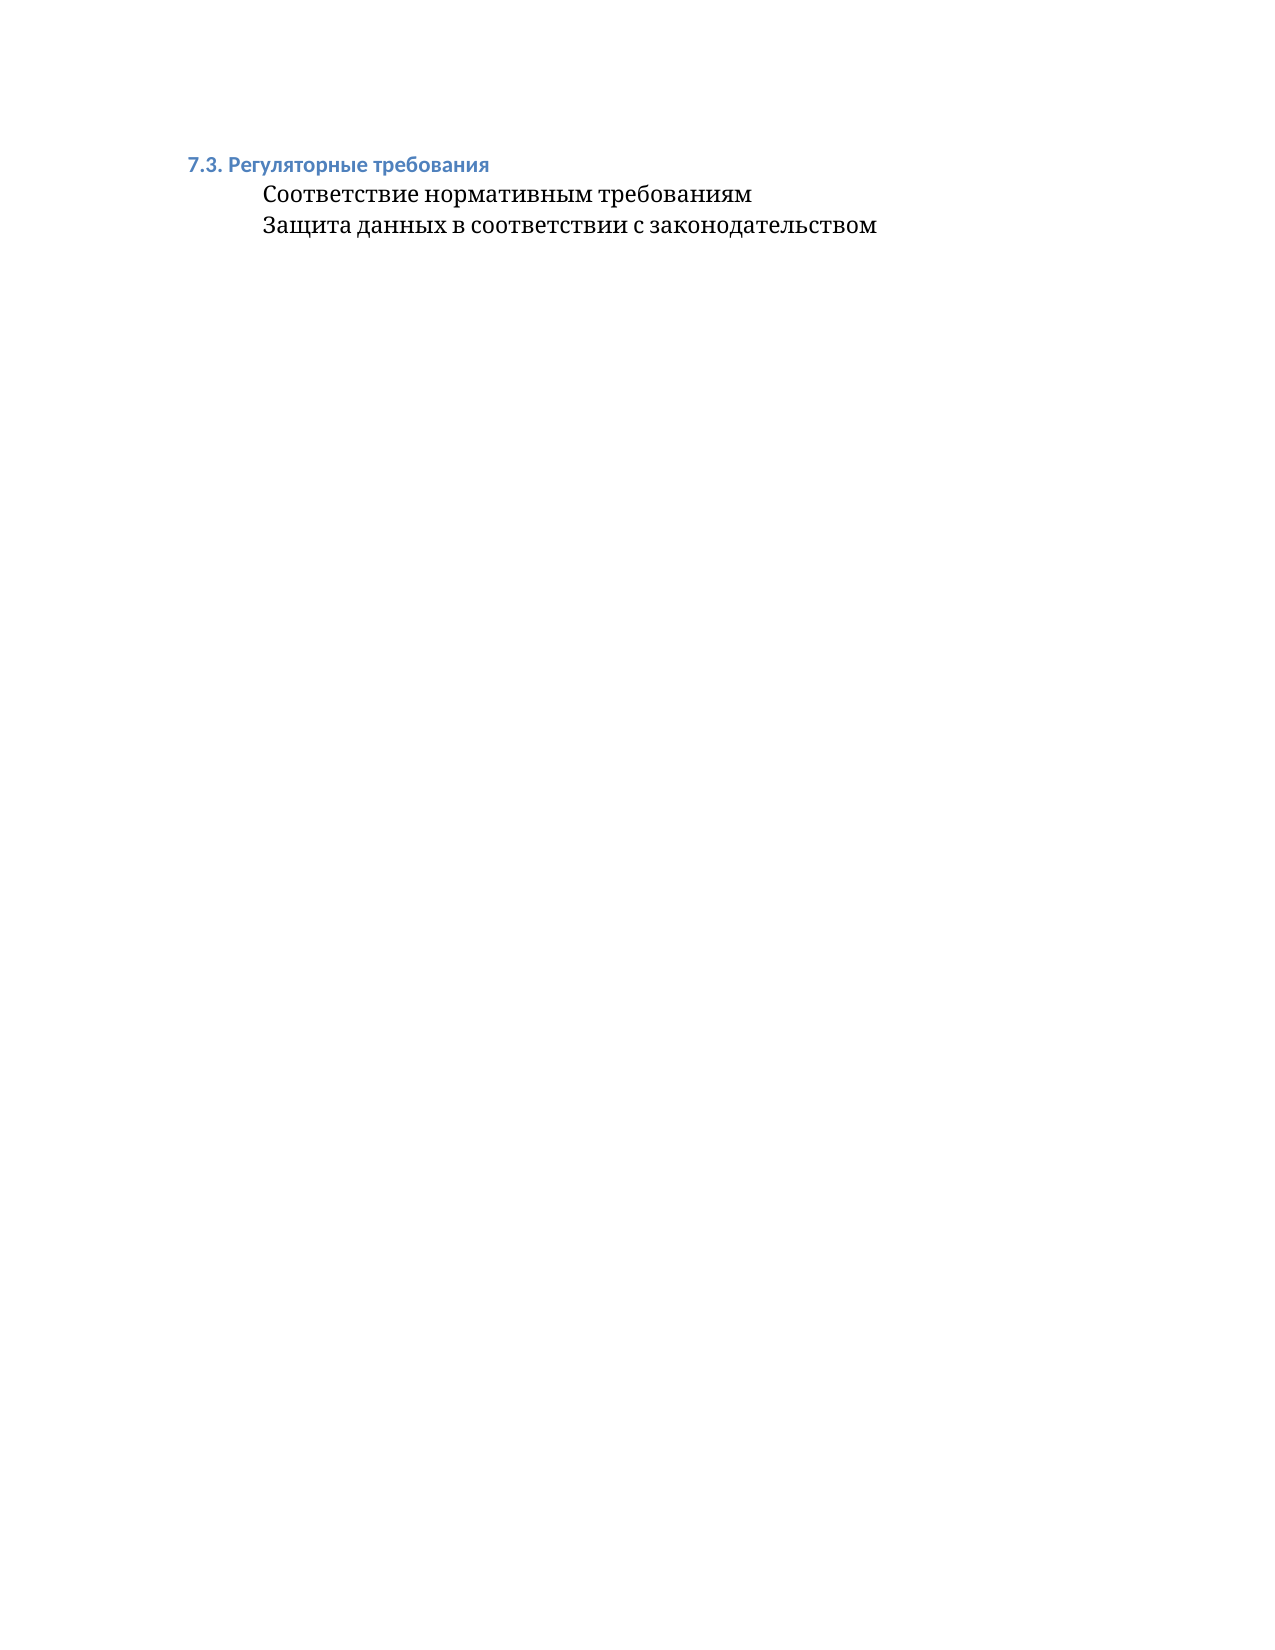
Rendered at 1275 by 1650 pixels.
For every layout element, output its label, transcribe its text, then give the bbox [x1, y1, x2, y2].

list Соответствие нормативным требованиям [262, 182, 1087, 208]
subtitle 7.3. Регуляторные требования [187, 150, 1087, 178]
list Защита данных в соответствии с законодательством [262, 212, 1087, 239]
